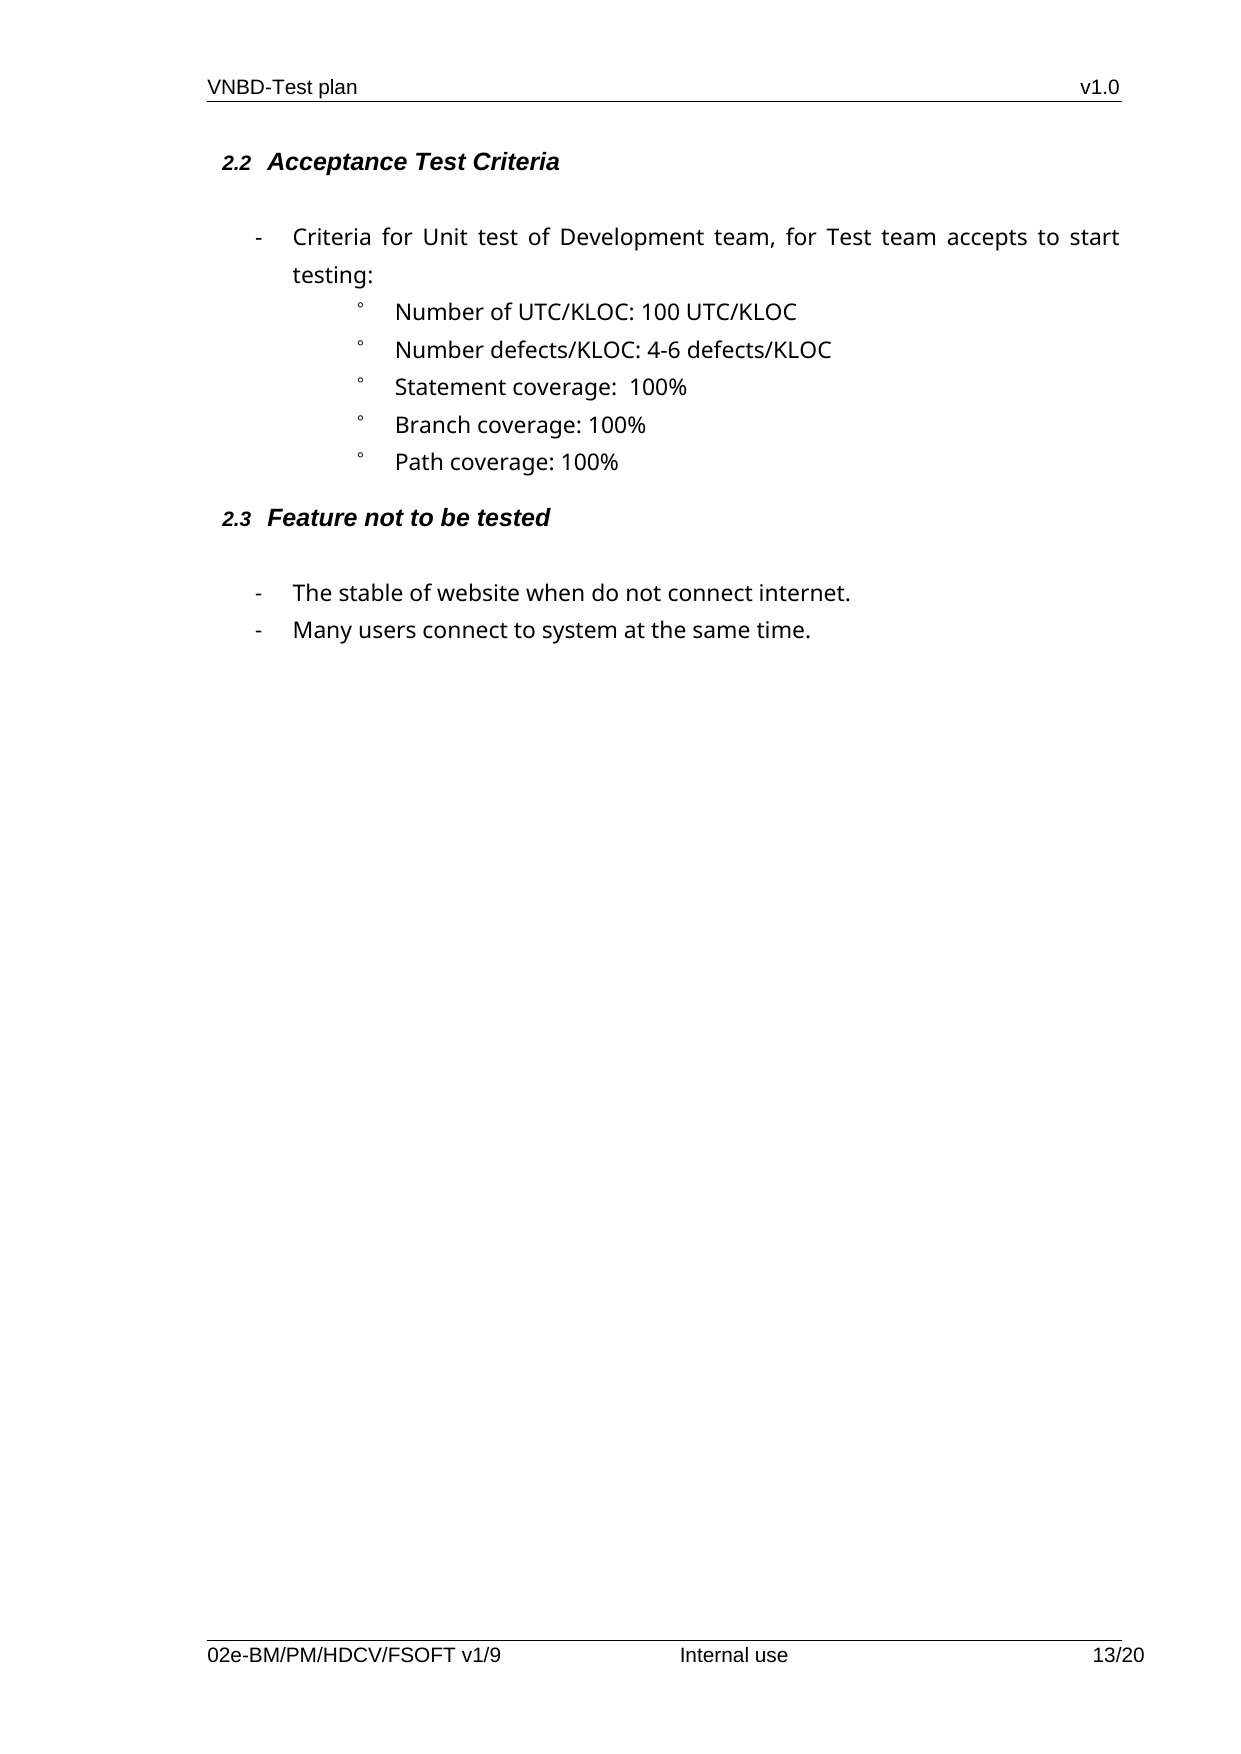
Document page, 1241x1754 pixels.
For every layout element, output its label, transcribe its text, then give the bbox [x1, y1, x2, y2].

list Branch coverage: 100% [357, 403, 1122, 440]
list Many users connect to system at the same time. [255, 608, 1122, 646]
subtitle Acceptance Test Criteria [222, 147, 1122, 176]
list Statement coverage: 100% [357, 365, 1122, 403]
list The stable of website when do not connect internet. [255, 571, 1122, 608]
list Number defects/KLOC: 4-6 defects/KLOC [357, 328, 1122, 365]
subtitle Feature not to be tested [222, 503, 1122, 531]
list Path coverage: 100% [357, 440, 1122, 478]
list Criteria for Unit test of Development team, for Test team accepts to start testing: [255, 215, 1122, 290]
list Number of UTC/KLOC: 100 UTC/KLOC [357, 290, 1122, 328]
